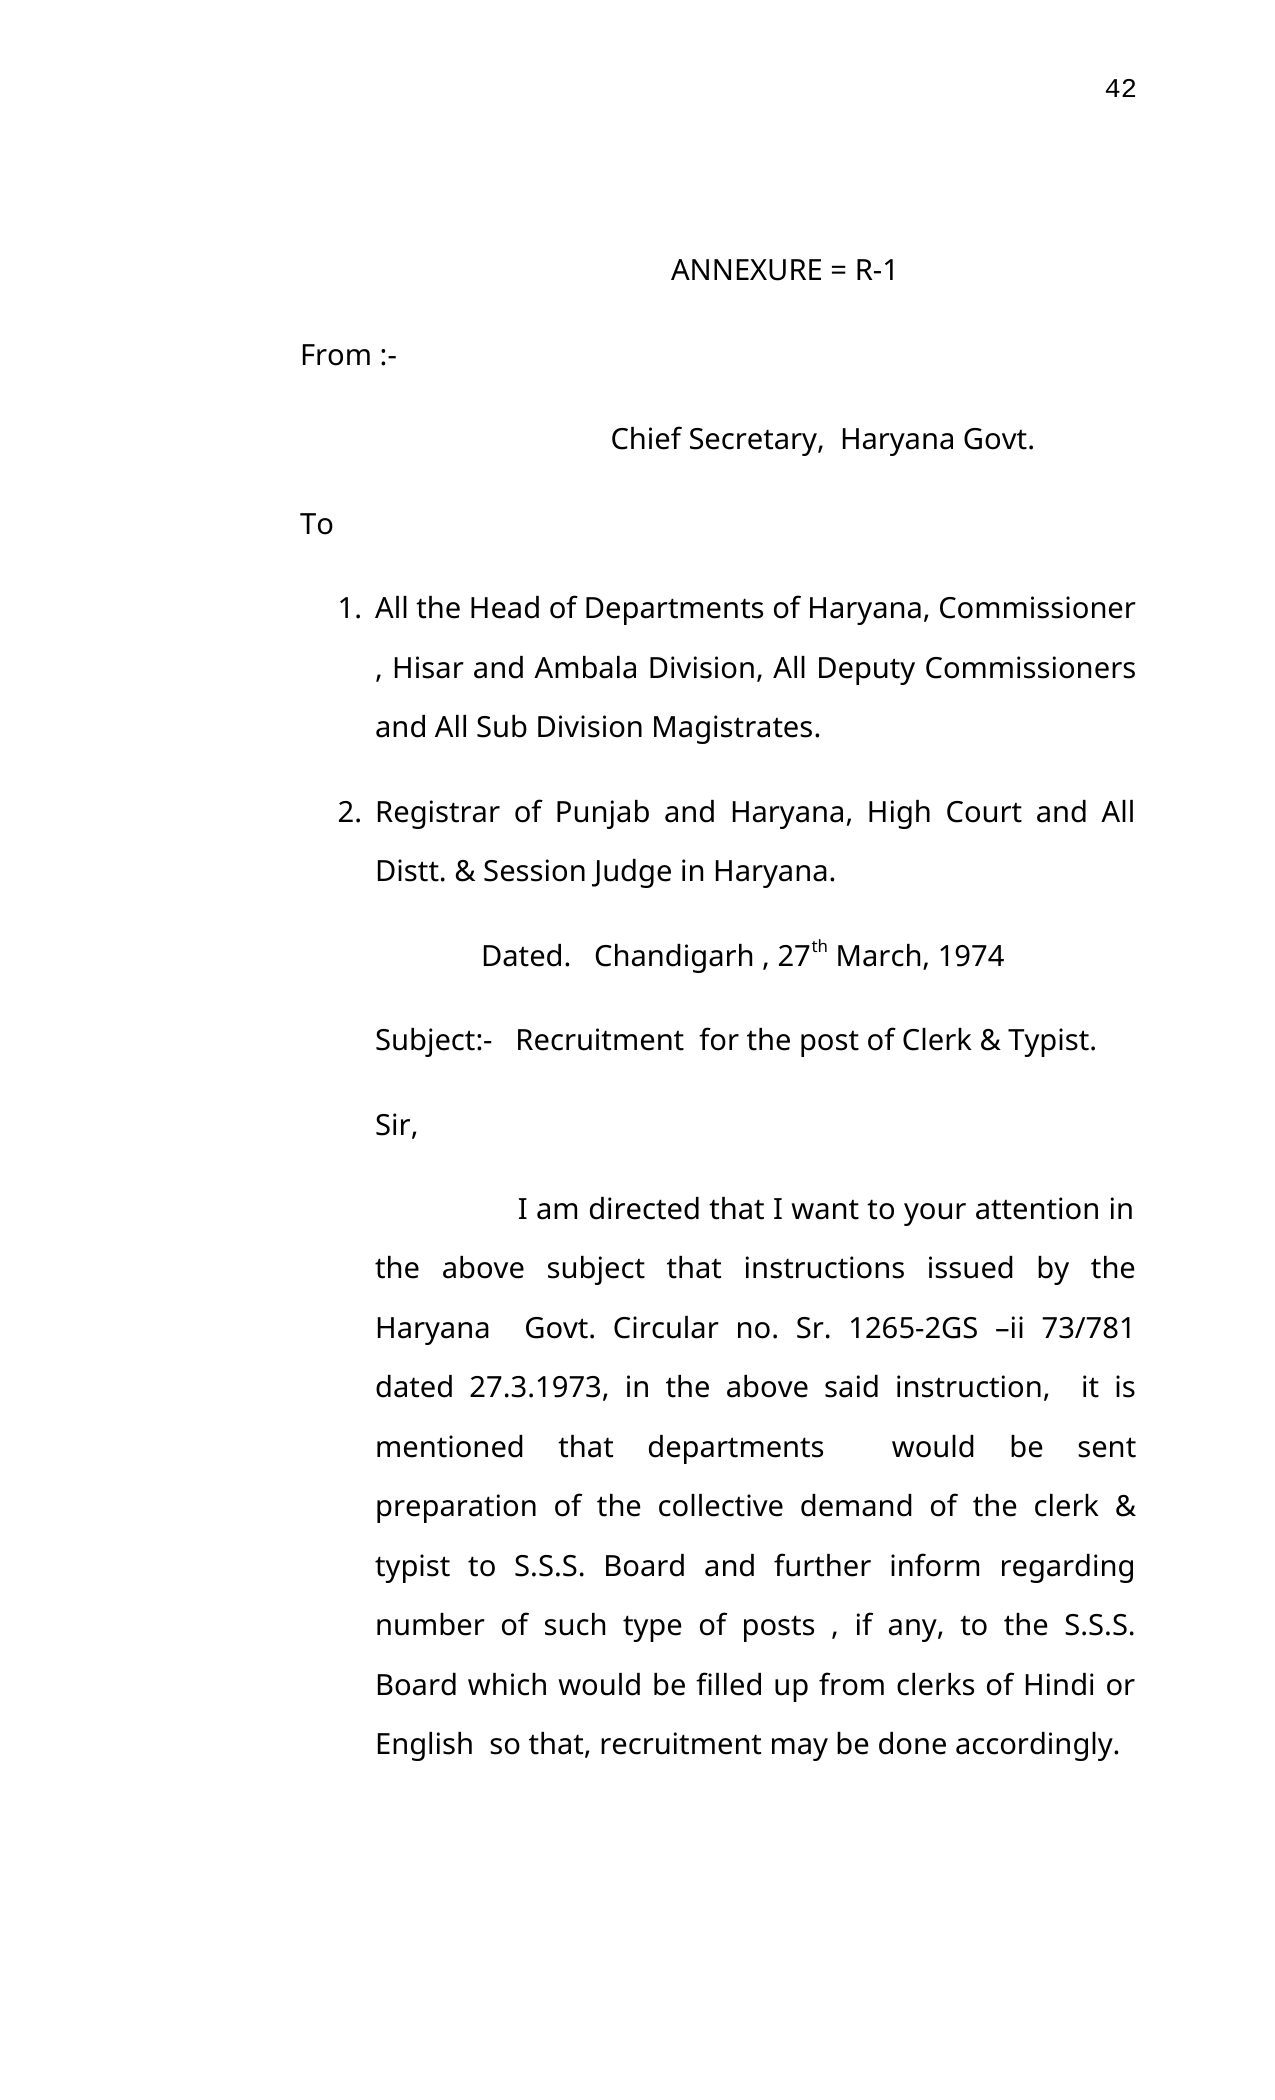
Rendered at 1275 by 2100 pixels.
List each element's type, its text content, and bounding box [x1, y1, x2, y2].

text Dated. Chandigarh , 27th March, 1974 [375, 935, 1137, 974]
text ANNEXURE = R-1 [300, 249, 1137, 289]
text Sir, [375, 1104, 1137, 1143]
text Subject:- Recruitment for the post of Clerk & Typist. [375, 1019, 1137, 1059]
list Registrar of Punjab and Haryana, High Court and All Distt. & Session Judge in Haryana. [337, 791, 1137, 890]
text Chief Secretary, Haryana Govt. [300, 418, 1137, 458]
list All the Head of Departments of Haryana, Commissioner , Hisar and Ambala Division, All Deputy Commissioners and All Sub Division Magistrates. [337, 587, 1137, 746]
text From :- [300, 334, 1137, 374]
text To [300, 503, 1137, 543]
text I am directed that I want to your attention in the above subject that instructions issued by the Haryana Govt. Circular no. Sr. 1265-2GS –ii 73/781 dated 27.3.1973, in the above said instruction, it is mentioned that departments would be sent preparation of the collective demand of the clerk & typist to S.S.S. Board and further inform regarding number of such type of posts , if any, to the S.S.S. Board which would be filled up from clerks of Hindi or English so that, recruitment may be done accordingly. [375, 1188, 1137, 1763]
